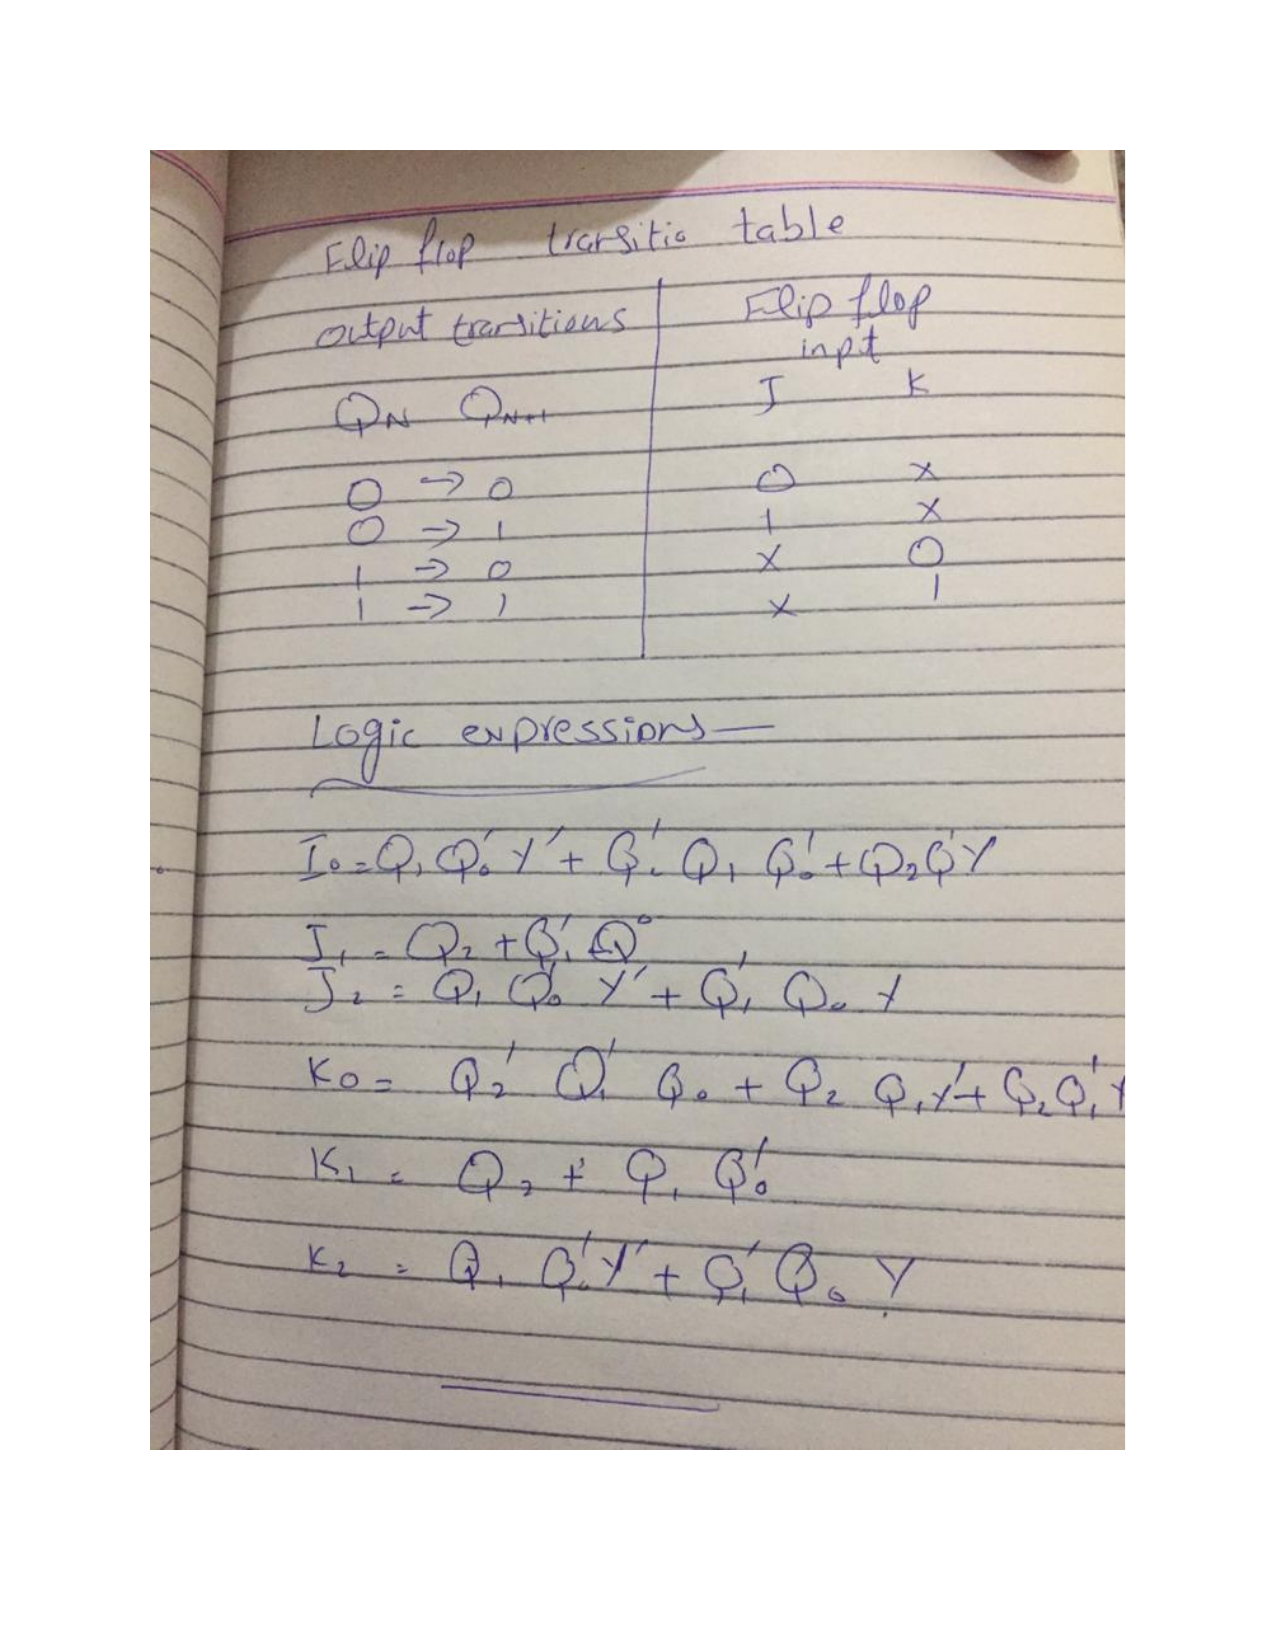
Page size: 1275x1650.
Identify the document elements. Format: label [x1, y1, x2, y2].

picture [150, 150, 1125, 1450]
